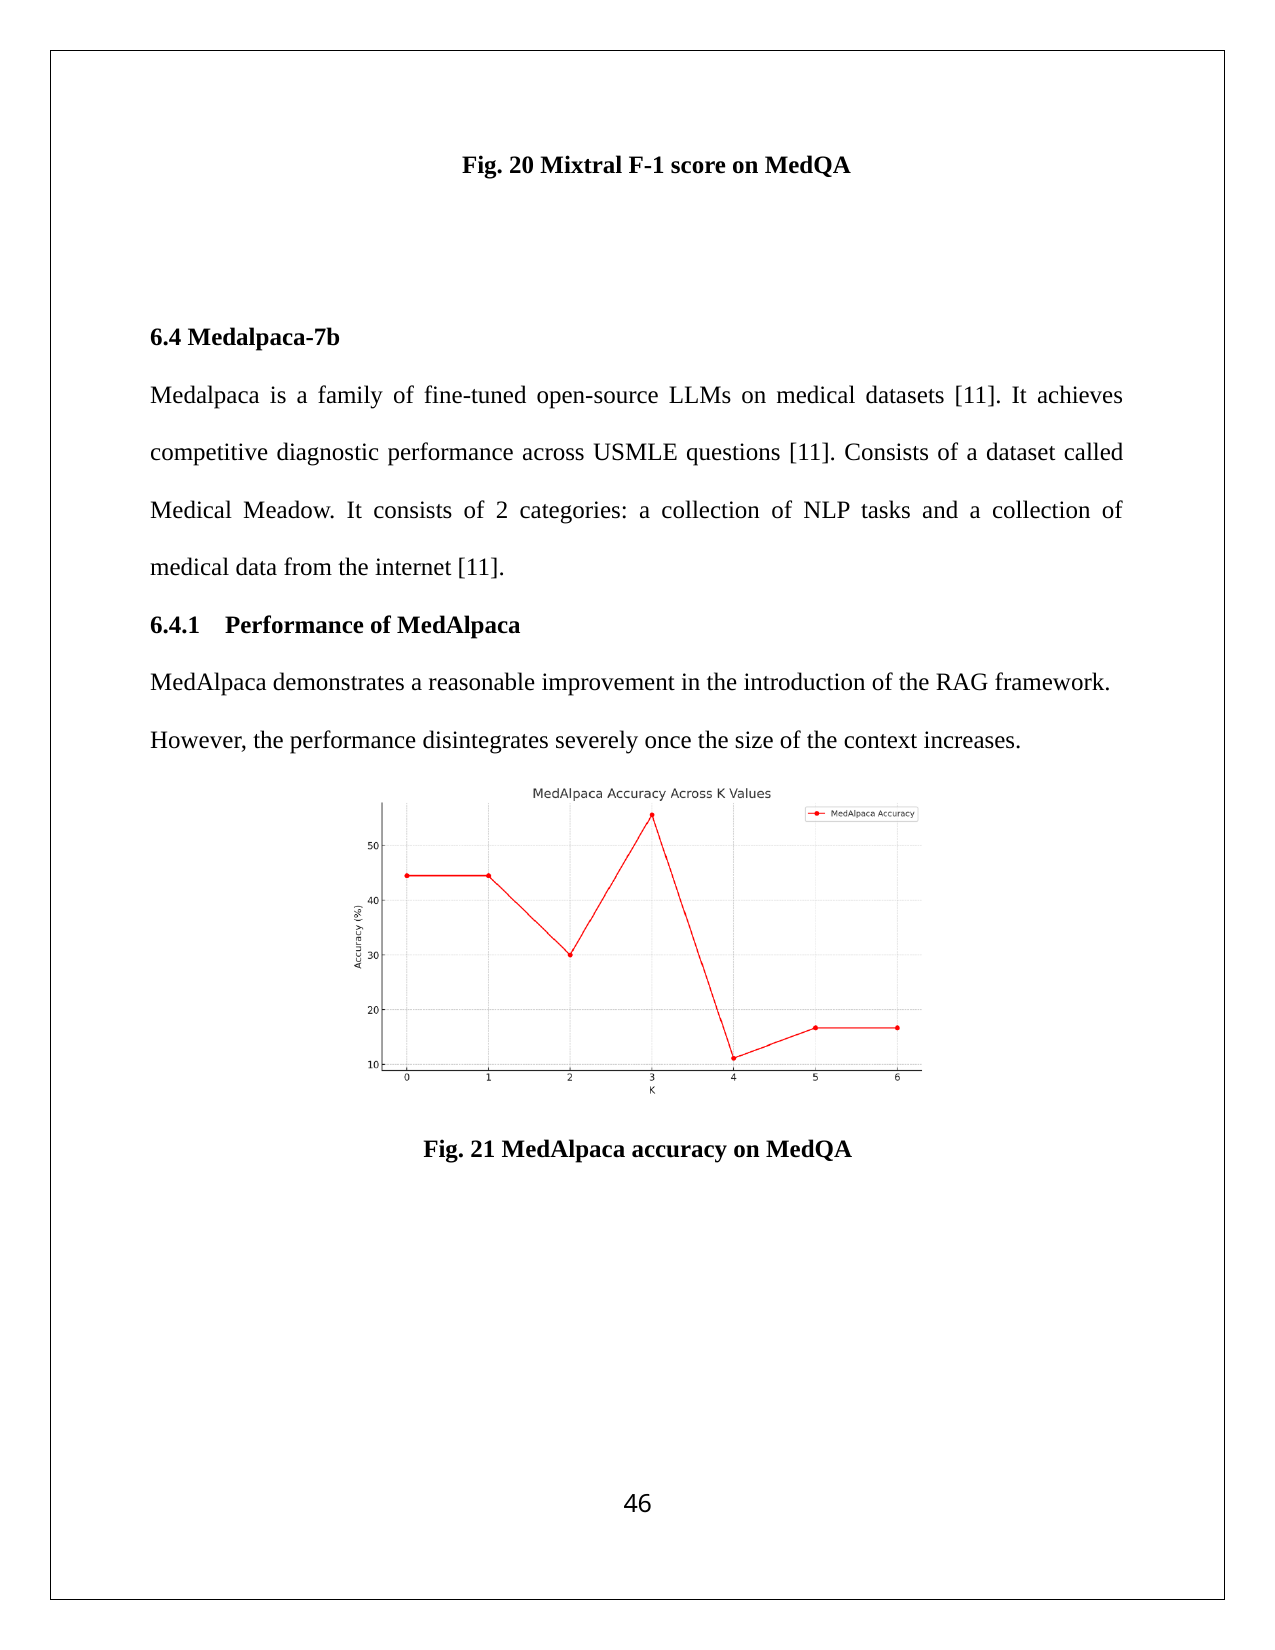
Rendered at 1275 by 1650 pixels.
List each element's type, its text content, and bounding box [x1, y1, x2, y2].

text Medalpaca is a family of fine-tuned open-source LLMs on medical datasets [11]. It achieves competitive diagnostic performance across USMLE questions [11]. Consists of a dataset called Medical Meadow. It consists of 2 categories: a collection of NLP tasks and a collection of medical data from the internet [11]. [150, 380, 1125, 581]
text Fig. 20 Mixtral F-1 score on MedQA [187, 150, 1125, 179]
picture [348, 782, 927, 1101]
list Performance of MedAlpaca [150, 610, 1125, 639]
text MedAlpaca demonstrates a reasonable improvement in the introduction of the RAG framework. However, the performance disintegrates severely once the size of the context increases. [150, 667, 1125, 754]
text Fig. 21 MedAlpaca accuracy on MedQA [150, 1134, 1125, 1163]
list Medalpaca-7b [150, 322, 1125, 351]
